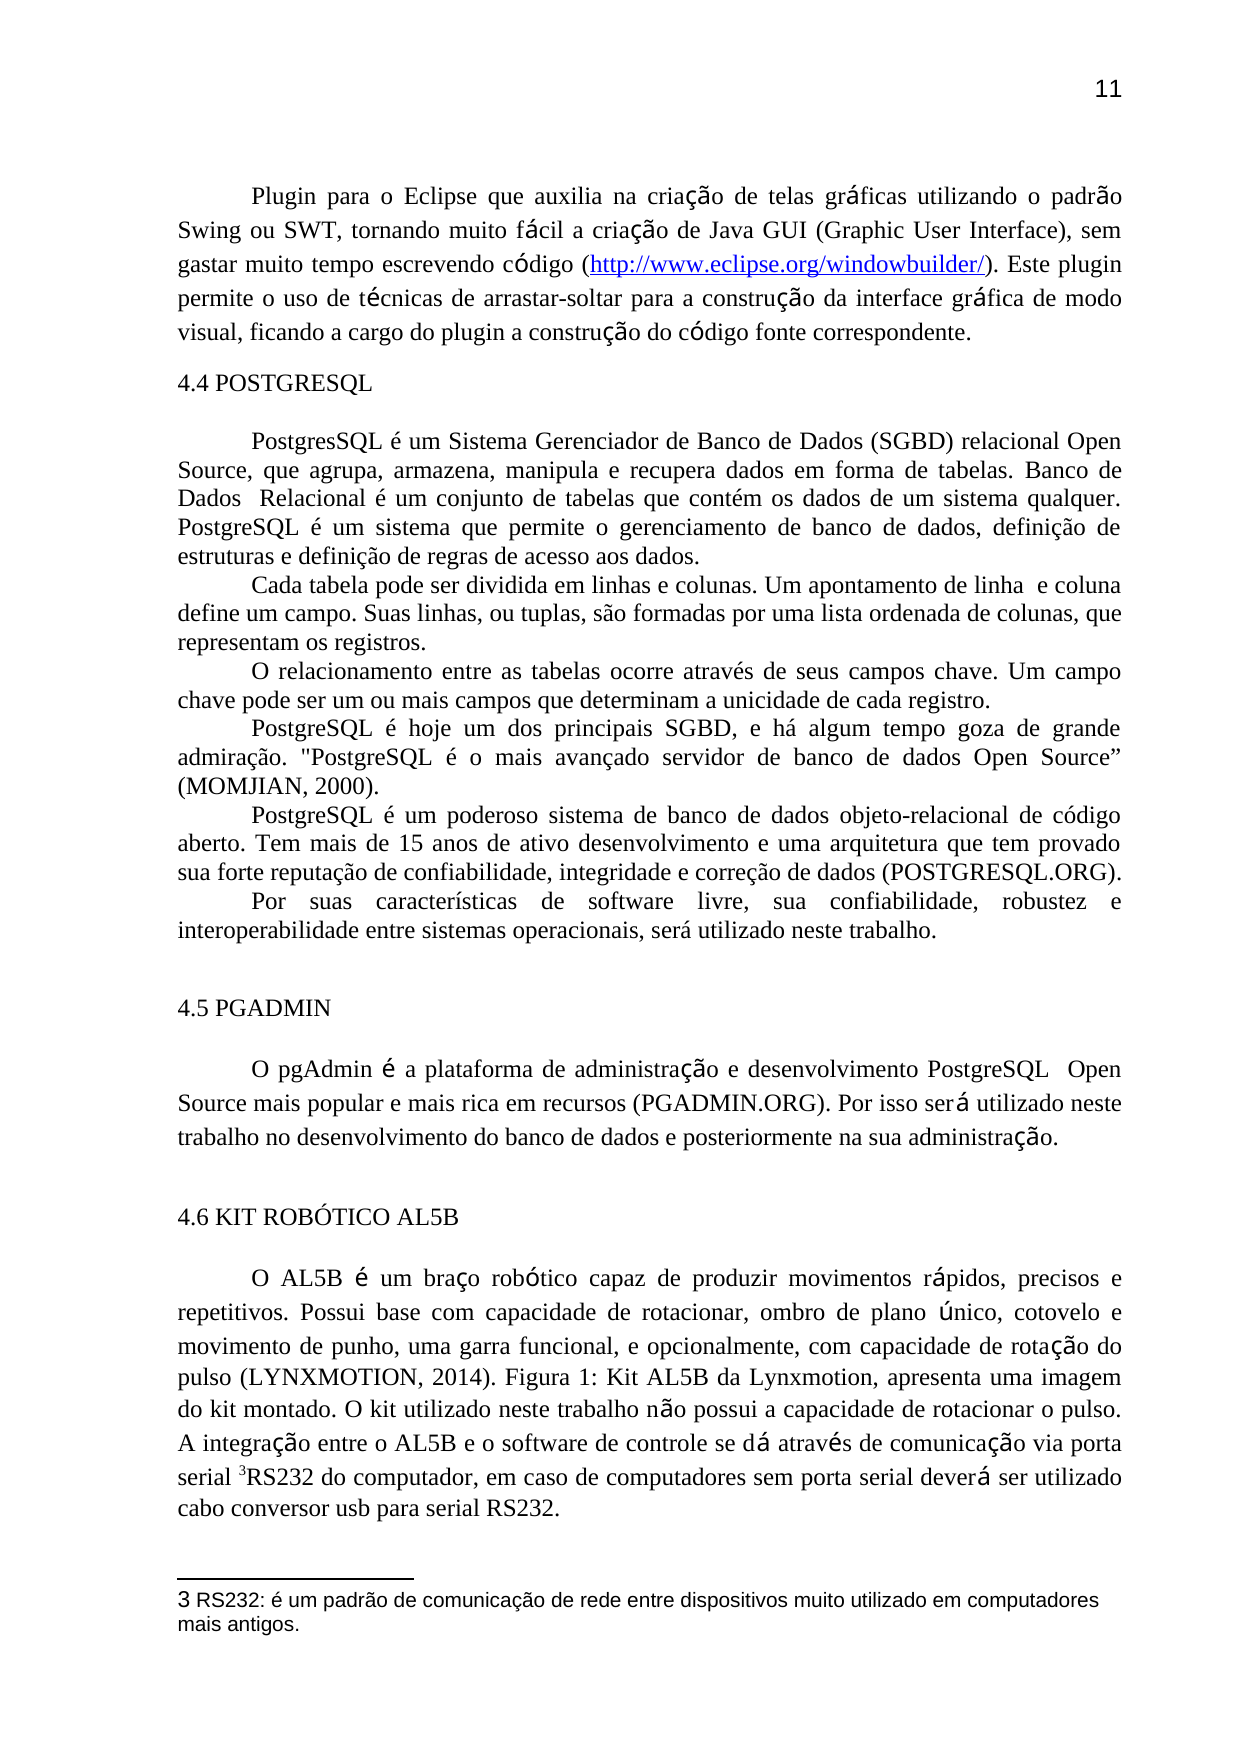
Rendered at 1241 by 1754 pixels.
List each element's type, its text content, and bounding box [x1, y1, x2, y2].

text PostgresSQL é um Sistema Gerenciador de Banco de Dados (SGBD) relacional Open Source, que agrupa, armazena, manipula e recupera dados em forma de tabelas. Banco de Dados Relacional é um conjunto de tabelas que contém os dados de um sistema qualquer. PostgreSQL é um sistema que permite o gerenciamento de banco de dados, definição de estruturas e definição de regras de acesso aos dados. [177, 426, 1122, 570]
text O AL5B é um braço robótico capaz de produzir movimentos rápidos, precisos e repetitivos. Possui base com capacidade de rotacionar, ombro de plano único, cotovelo e movimento de punho, uma garra funcional, e opcionalmente, com capacidade de rotação do pulso (LYNXMOTION, 2014). Figura 1: Kit AL5B da Lynxmotion, apresenta uma imagem do kit montado. O kit utilizado neste trabalho não possui a capacidade de rotacionar o pulso. A integração entre o AL5B e o software de controle se dá através de comunicação via porta serial RS232 do computador, em caso de computadores sem porta serial deverá ser utilizado cabo conversor usb para serial RS232. [177, 1260, 1122, 1522]
text Por suas características de software livre, sua confiabilidade, robustez e interoperabilidade entre sistemas operacionais, será utilizado neste trabalho. [177, 886, 1122, 943]
text PostgreSQL é um poderoso sistema de banco de dados objeto-relacional de código aberto. Tem mais de 15 anos de ativo desenvolvimento e uma arquitetura que tem provado sua forte reputação de confiabilidade, integridade e correção de dados (POSTGRESQL.ORG). [177, 800, 1122, 886]
text Cada tabela pode ser dividida em linhas e colunas. Um apontamento de linha e coluna define um campo. Suas linhas, ou tuplas, são formadas por uma lista ordenada de colunas, que representam os registros. [177, 570, 1122, 656]
subtitle 4.6 KIT ROBÓTICO AL5B [177, 1202, 1122, 1231]
text O pgAdmin é a plataforma de administração e desenvolvimento PostgreSQL Open Source mais popular e mais rica em recursos (PGADMIN.ORG). Por isso será utilizado neste trabalho no desenvolvimento do banco de dados e posteriormente na sua administração. [177, 1051, 1122, 1153]
subtitle 4.5 PGADMIN [177, 993, 1122, 1022]
text O relacionamento entre as tabelas ocorre através de seus campos chave. Um campo chave pode ser um ou mais campos que determinam a unicidade de cada registro. [177, 656, 1122, 713]
subtitle 4.4 POSTGRESQL [177, 368, 1122, 397]
text Plugin para o Eclipse que auxilia na criação de telas gráficas utilizando o padrão Swing ou SWT, tornando muito fácil a criação de Java GUI (Graphic User Interface), sem gastar muito tempo escrevendo código (http://www.eclipse.org/windowbuilder/). Este plugin permite o uso de técnicas de arrastar-soltar para a construção da interface gráfica de modo visual, ficando a cargo do plugin a construção do código fonte correspondente. [177, 177, 1122, 348]
text PostgreSQL é hoje um dos principais SGBD, e há algum tempo goza de grande admiração. "PostgreSQL é o mais avançado servidor de banco de dados Open Source” (MOMJIAN, 2000). [177, 713, 1122, 800]
